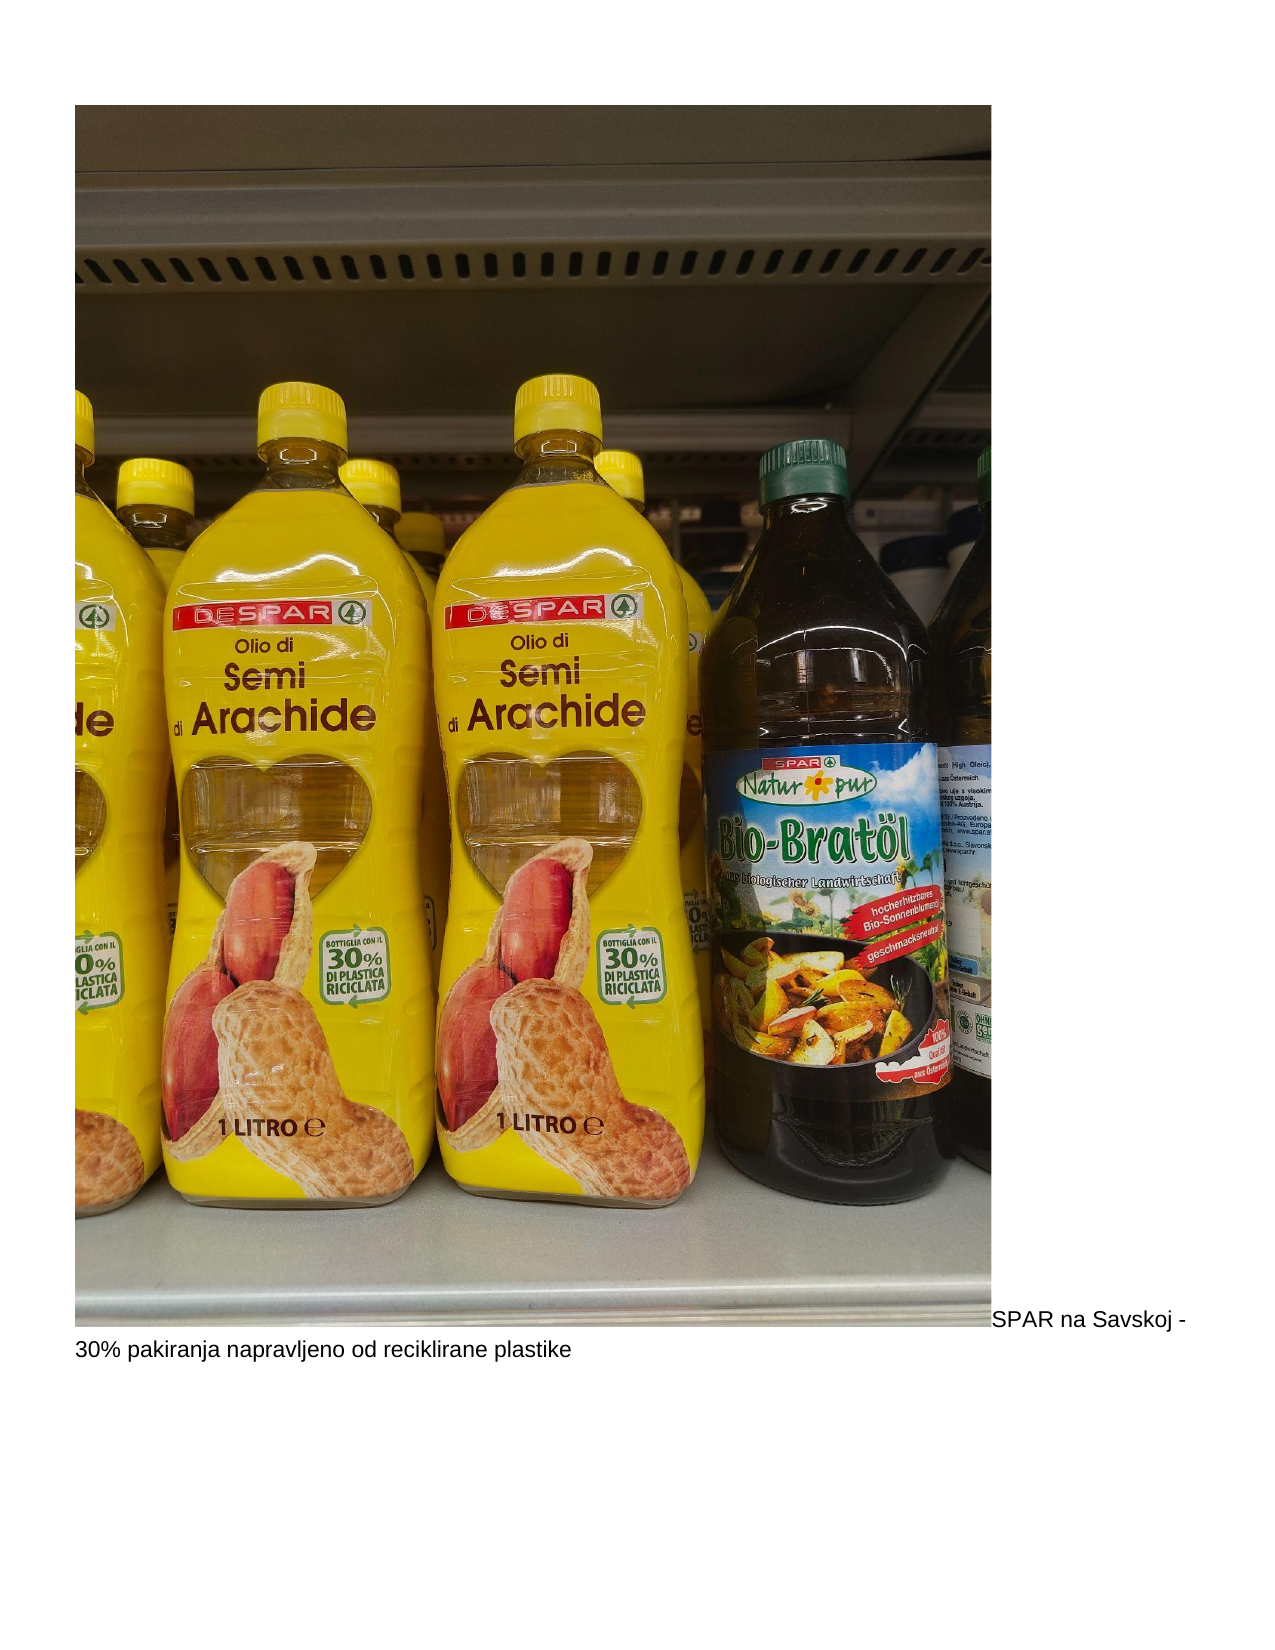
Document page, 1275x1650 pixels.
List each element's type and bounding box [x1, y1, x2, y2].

text [75, 105, 1200, 1362]
picture [75, 105, 992, 1327]
